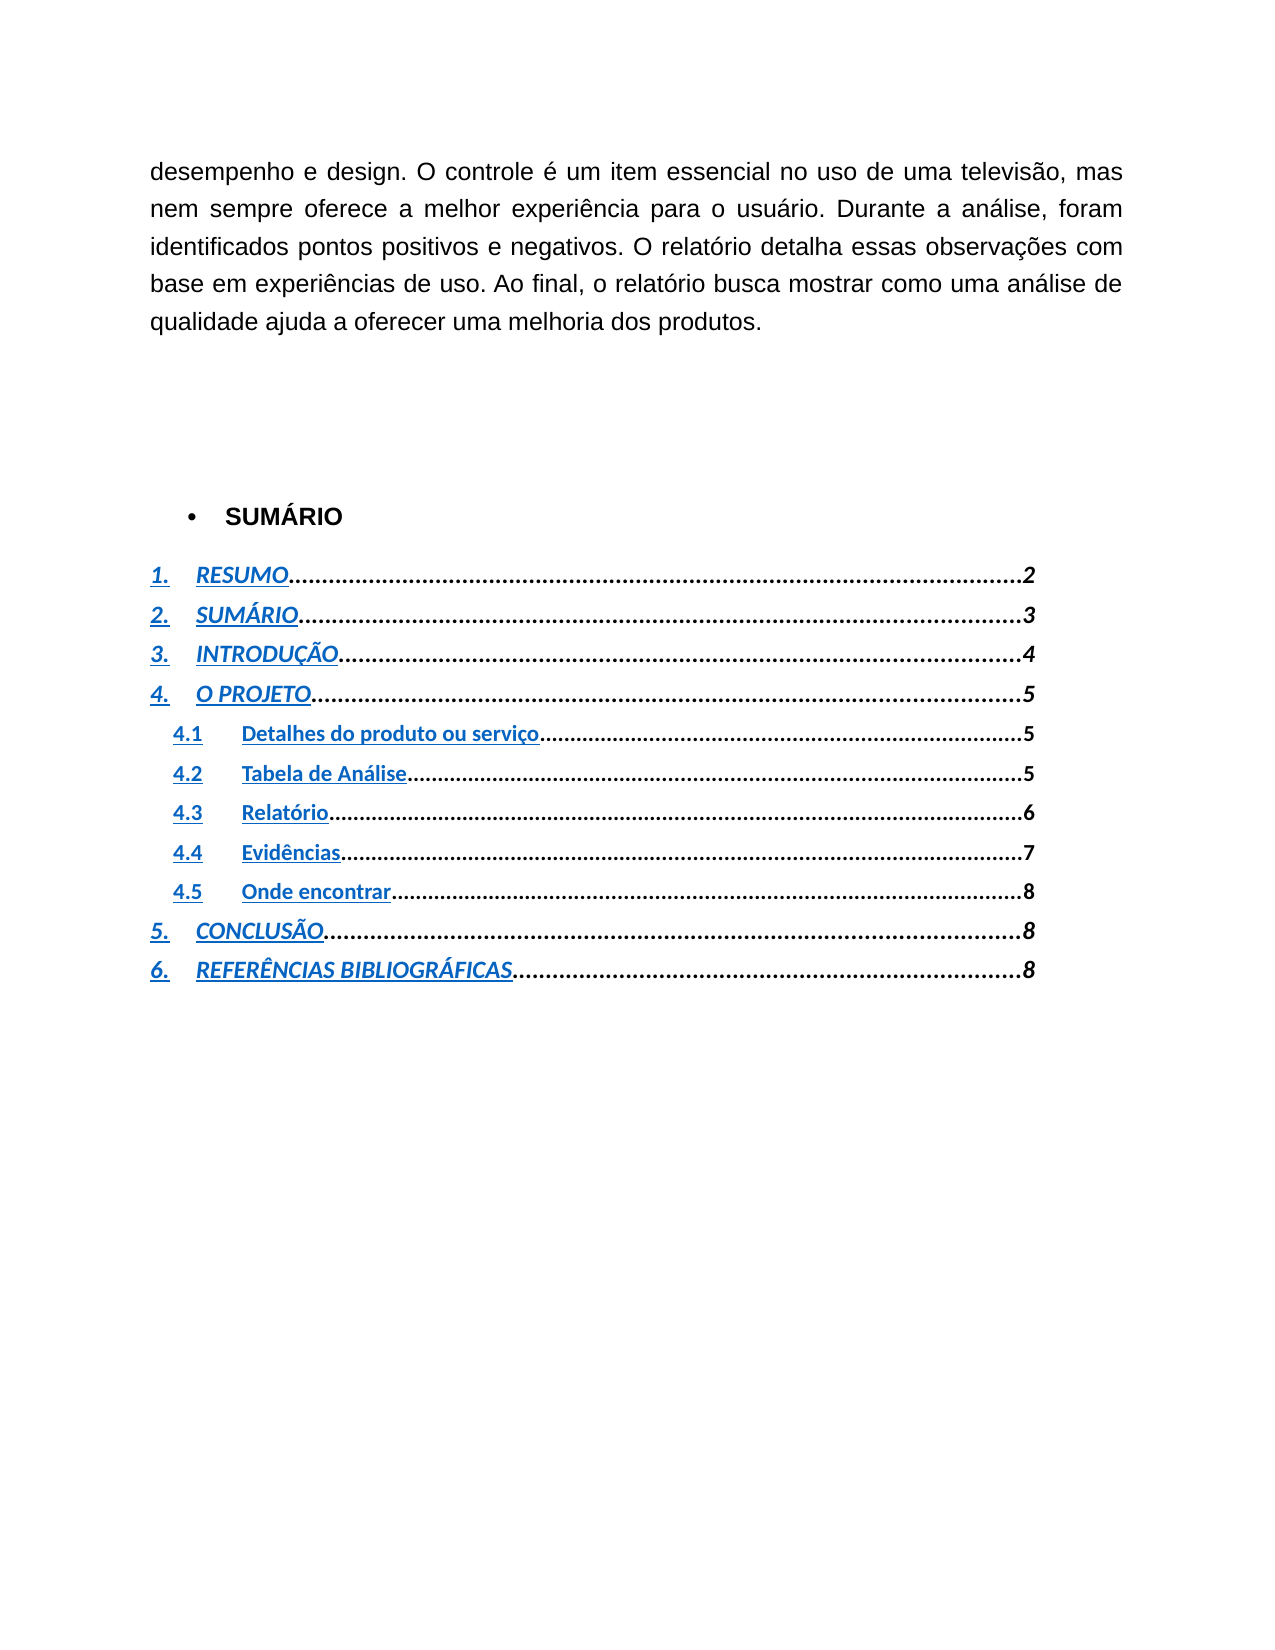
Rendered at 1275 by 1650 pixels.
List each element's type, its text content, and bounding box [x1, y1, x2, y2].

text 2. SUMÁRIO 3 [150, 602, 1125, 629]
text 4.5 Onde encontrar 8 [173, 878, 1125, 905]
text 4.3 Relatório 6 [173, 799, 1125, 826]
text 4.1 Detalhes do produto ou serviço 5 [173, 720, 1125, 747]
text 3. INTRODUÇÃO 4 [150, 641, 1125, 668]
text 4.2 Tabela de Análise 5 [173, 760, 1125, 787]
text 5. CONCLUSÃO 8 [150, 918, 1125, 944]
list SUMÁRIO [187, 496, 1125, 533]
text 4.4 Evidências 7 [173, 839, 1125, 866]
text 4. O PROJETO 5 [150, 681, 1125, 708]
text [150, 150, 1125, 337]
text 1. RESUMO 2 [150, 562, 1125, 589]
text 6. REFERÊNCIAS BIBLIOGRÁFICAS 8 [150, 957, 1125, 984]
